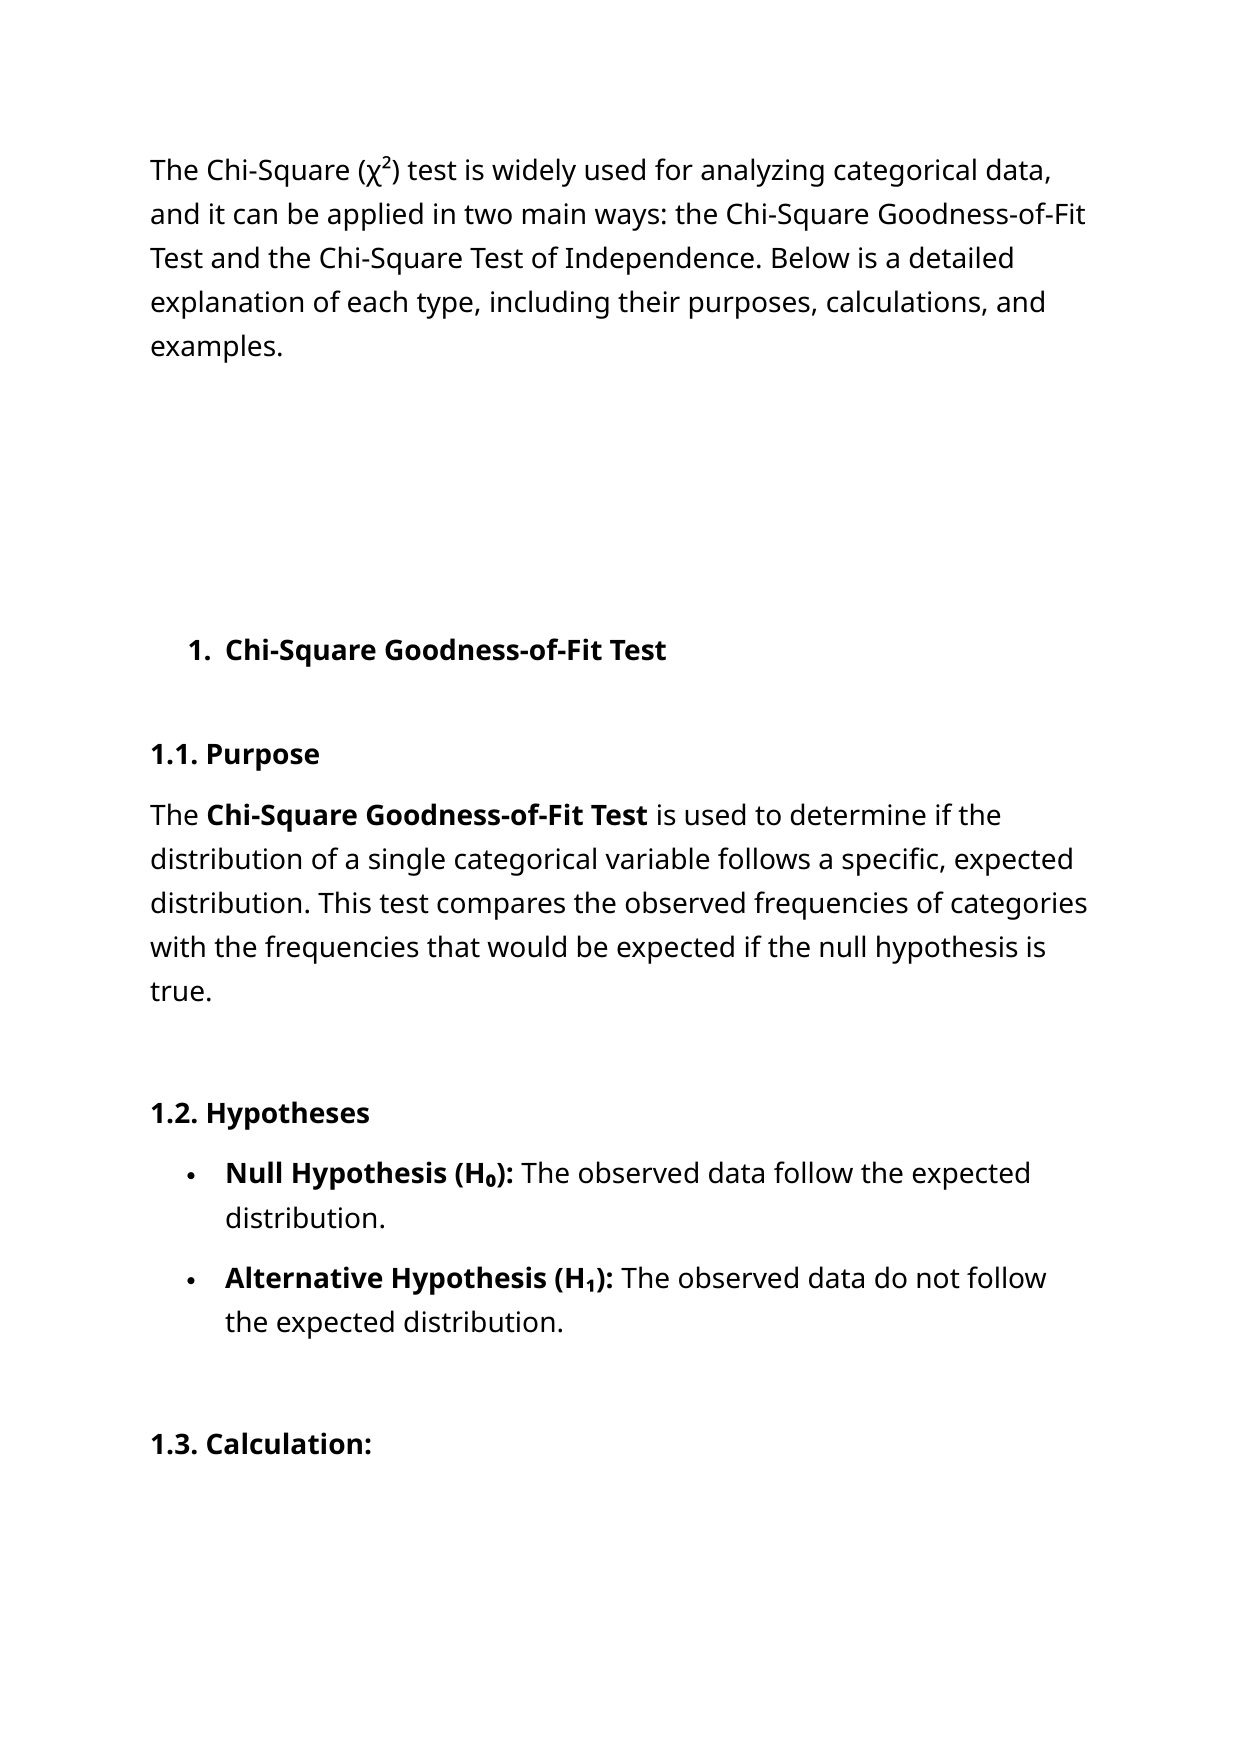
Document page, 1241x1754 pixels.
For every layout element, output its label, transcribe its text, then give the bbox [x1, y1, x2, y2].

text The Chi-Square Goodness-of-Fit Test is used to determine if the distribution of a single categorical variable follows a specific, expected distribution. This test compares the observed frequencies of categories with the frequencies that would be expected if the null hypothesis is true. [150, 795, 1090, 1010]
list Alternative Hypothesis (H₁): The observed data do not follow the expected distribution. [187, 1259, 1090, 1341]
text 1.1. Purpose [150, 735, 1090, 773]
list Null Hypothesis (H₀): The observed data follow the expected distribution. [187, 1154, 1090, 1236]
list Chi-Square Goodness-of-Fit Test [187, 630, 1090, 668]
text 1.3. Calculation: [150, 1424, 1090, 1462]
text The Chi-Square (χ²) test is widely used for analyzing categorical data, and it can be applied in two main ways: the Chi-Square Goodness-of-Fit Test and the Chi-Square Test of Independence. Below is a detailed explanation of each type, including their purposes, calculations, and examples. [150, 150, 1090, 364]
text 1.2. Hypotheses [150, 1093, 1090, 1131]
